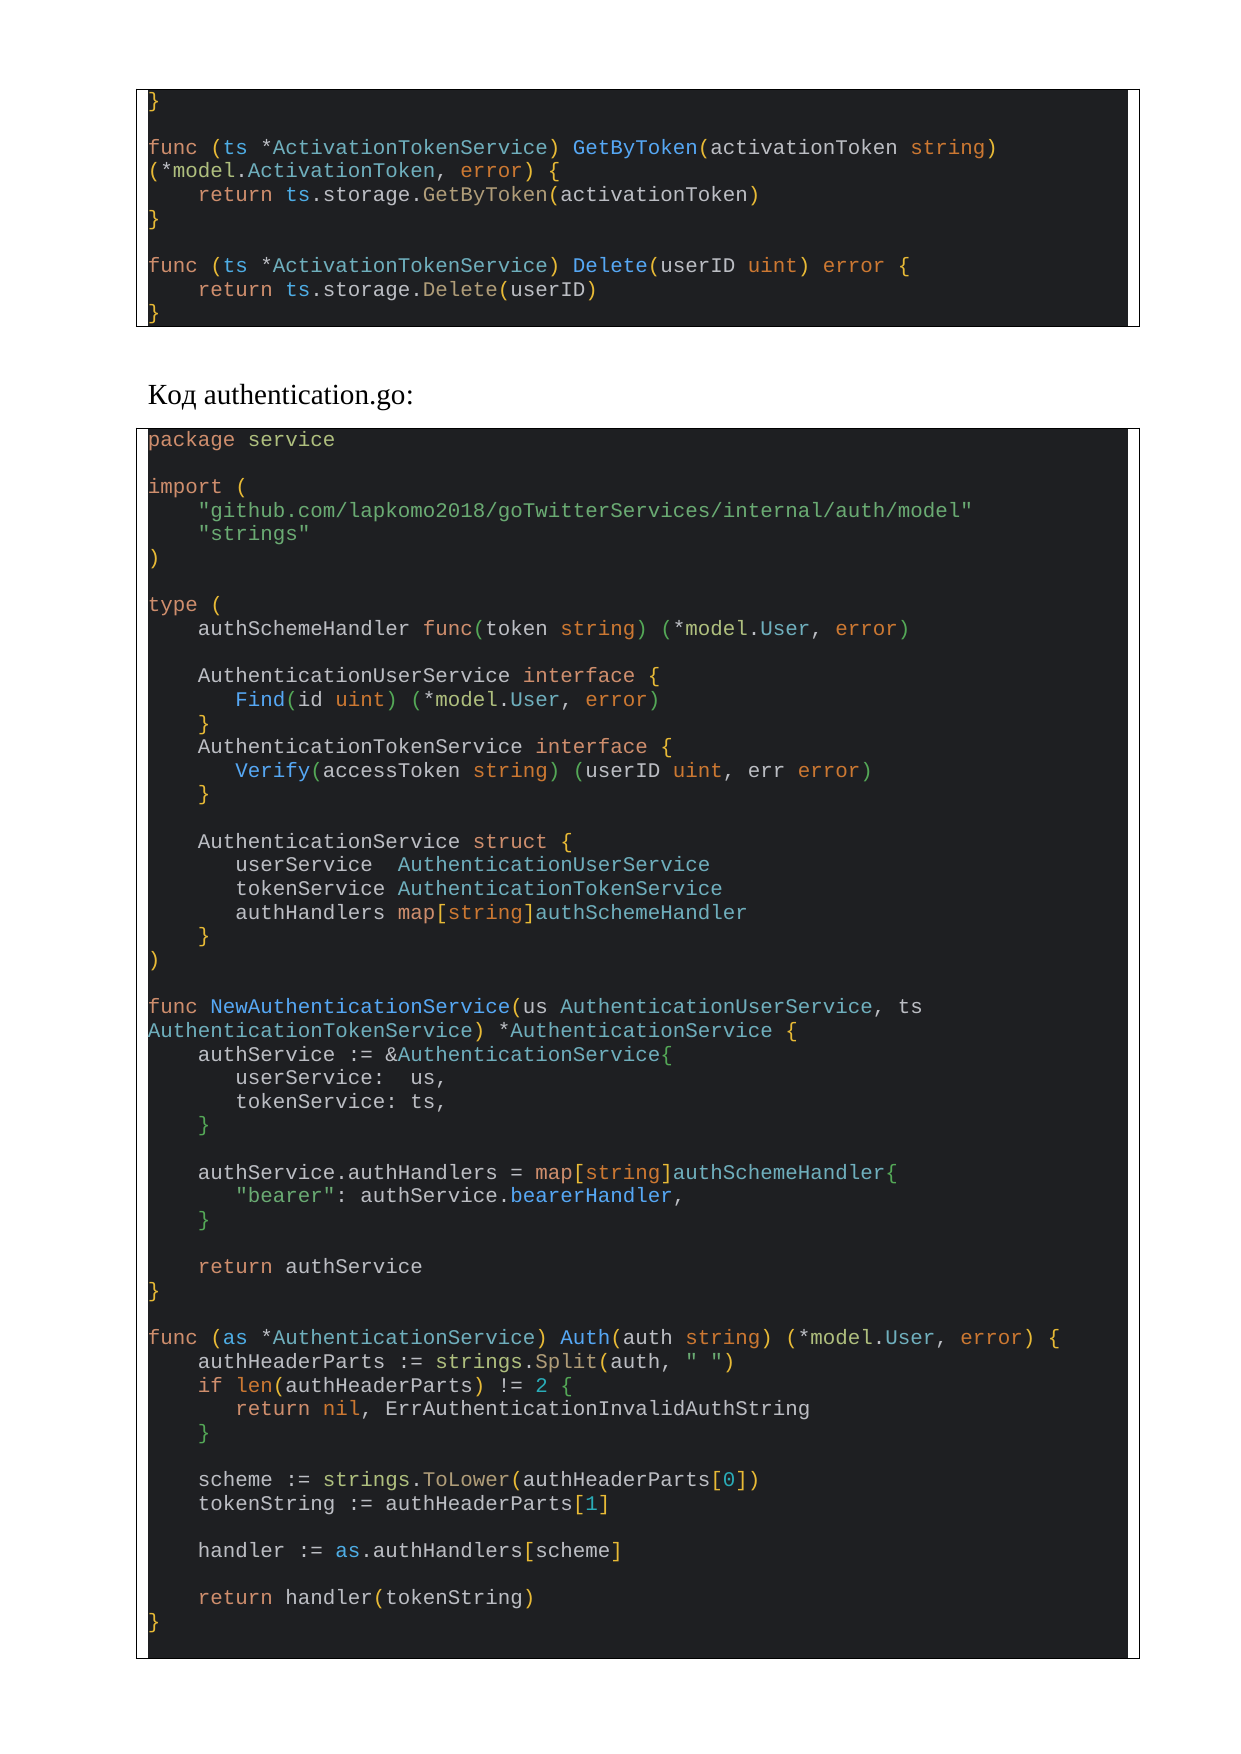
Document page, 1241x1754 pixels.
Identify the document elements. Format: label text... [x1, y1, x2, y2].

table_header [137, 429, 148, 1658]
text Код authentication.go: [148, 377, 1152, 411]
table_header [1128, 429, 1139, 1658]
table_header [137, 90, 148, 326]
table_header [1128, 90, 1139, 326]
